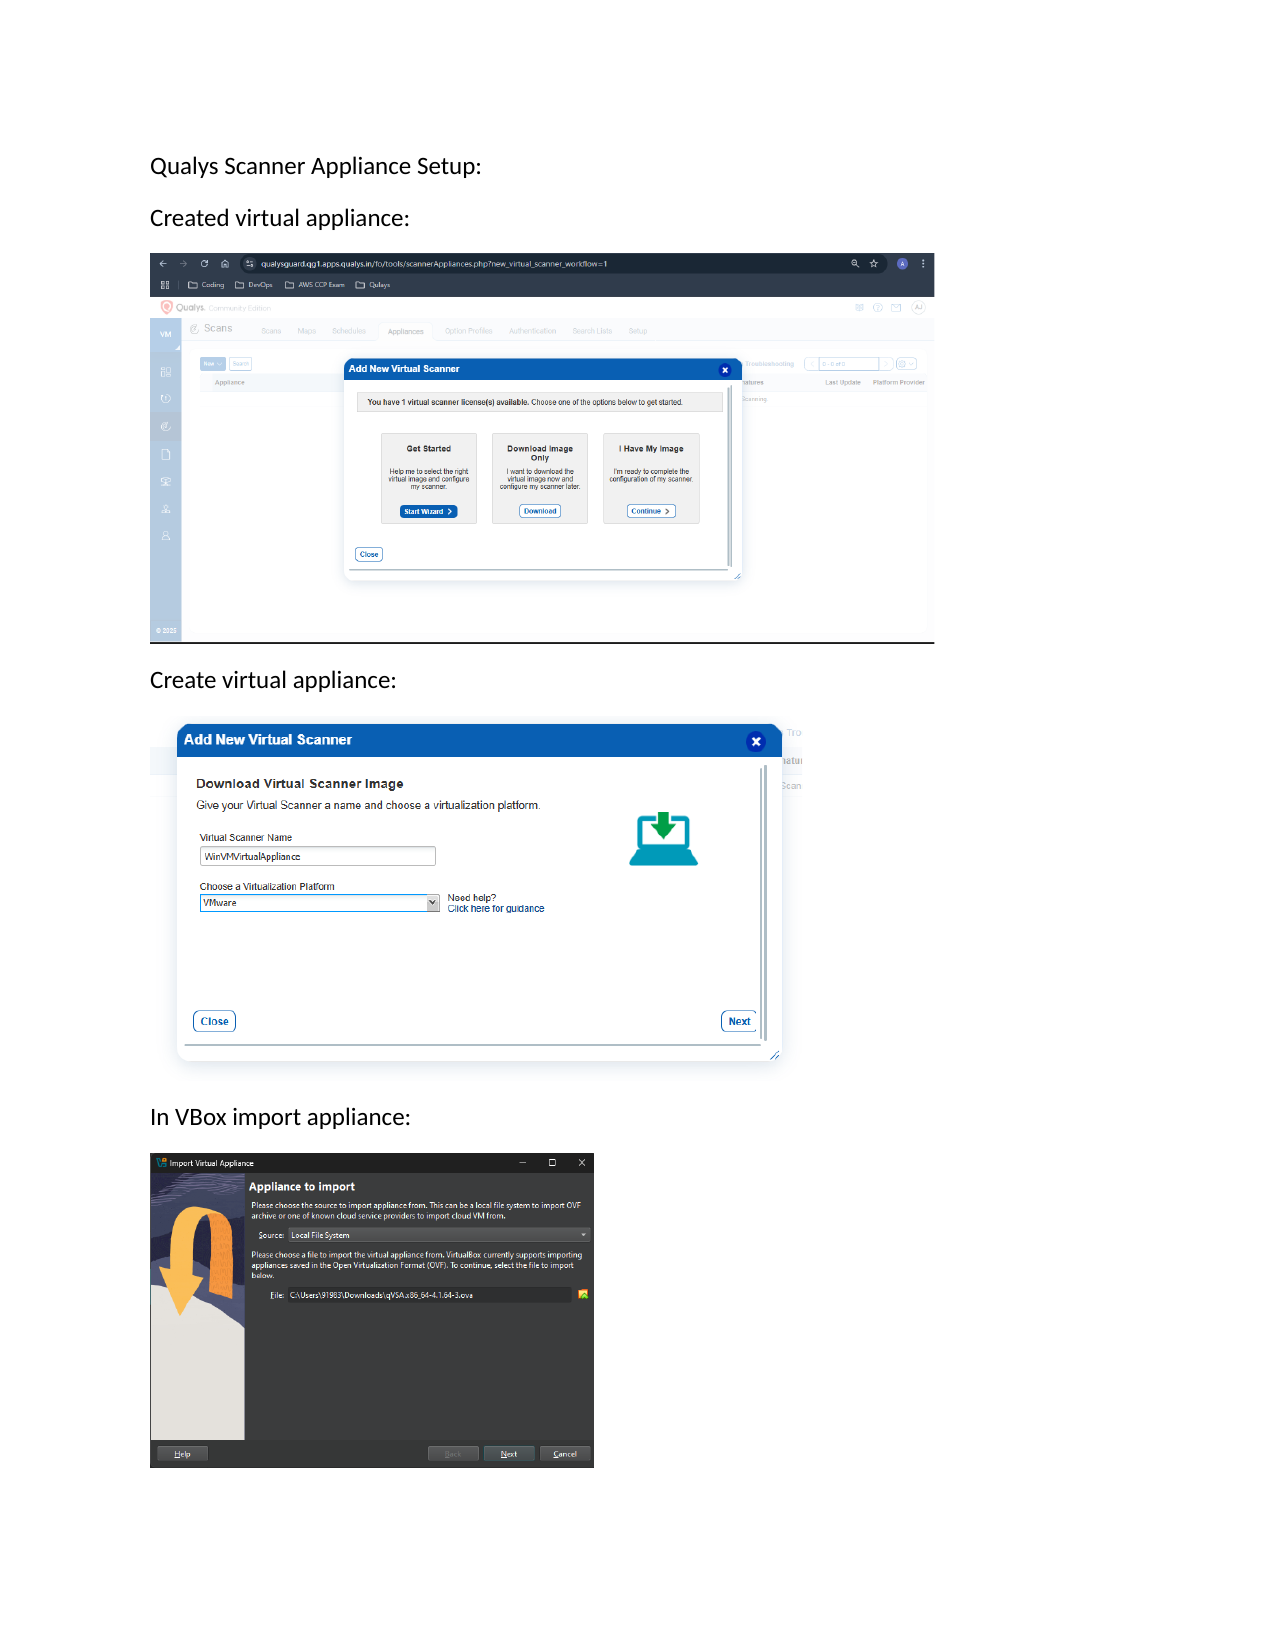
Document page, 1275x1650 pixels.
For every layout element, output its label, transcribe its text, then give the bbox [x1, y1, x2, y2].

text In VBox import appliance: [150, 1102, 1125, 1132]
picture [150, 253, 935, 644]
text Qualys Scanner Appliance Setup: [150, 150, 1125, 181]
text Create virtual appliance: [150, 665, 1125, 695]
text Created virtual appliance: [150, 202, 1125, 232]
picture [150, 1153, 594, 1468]
picture [150, 716, 803, 1081]
